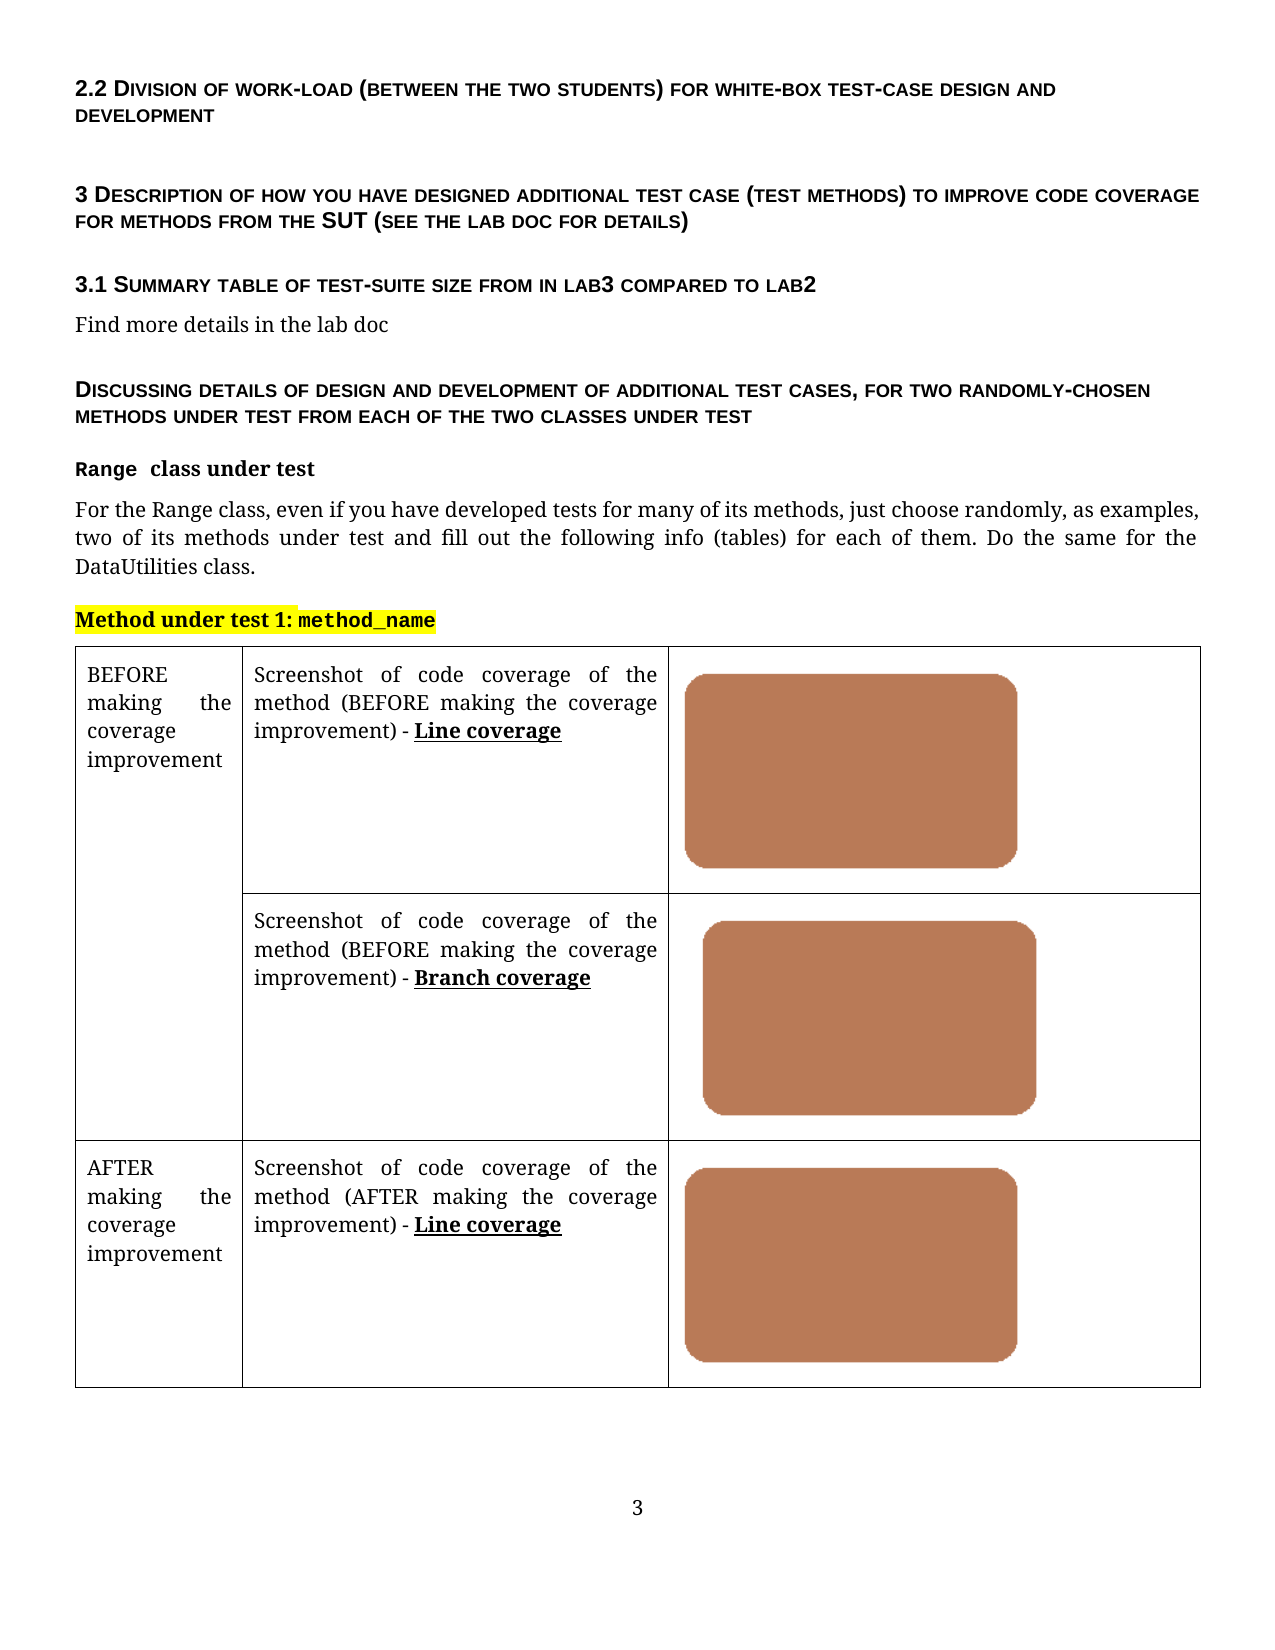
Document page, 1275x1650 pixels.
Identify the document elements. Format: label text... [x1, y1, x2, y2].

subtitle Summary table of test-suite size from in lab3 compared to lab2 [75, 271, 1200, 298]
table_header Screenshot of code coverage of the method (BEFORE making the coverage improvement) - Line coverage [243, 647, 668, 893]
subtitle Discussing details of design and development of additional test cases, for two randomly-chosen methods under test from each of the two classes under test [75, 376, 1200, 429]
subtitle Range class under test [75, 454, 1200, 482]
table_cell [669, 894, 1200, 1140]
subtitle Method under test 1: method_name [298, 605, 1200, 634]
subtitle Description of how you have designed additional test case (test methods) to improve code coverage for methods from the SUT (see the lab doc for details) [75, 181, 1200, 234]
table_cell [669, 1141, 1200, 1387]
subtitle Division of work-load (between the two students) for white-box test-case design and development [75, 75, 1200, 128]
text Find more details in the lab doc [75, 310, 1200, 339]
picture [680, 1153, 1025, 1375]
table_header [669, 647, 1200, 893]
picture [680, 659, 1025, 881]
table_cell Screenshot of code coverage of the method (AFTER making the coverage improvement) - Line coverage [243, 1141, 668, 1387]
text For the Range class, even if you have developed tests for many of its methods, just choose randomly, as examples, two of its methods under test and fill out the following info (tables) for each of them. Do the same for the DataUtilities class. [75, 495, 1200, 580]
table_header BEFORE making the coverage improvement [76, 647, 242, 1140]
table_cell Screenshot of code coverage of the method (BEFORE making the coverage improvement) - Branch coverage [243, 894, 668, 1140]
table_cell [76, 1141, 242, 1387]
